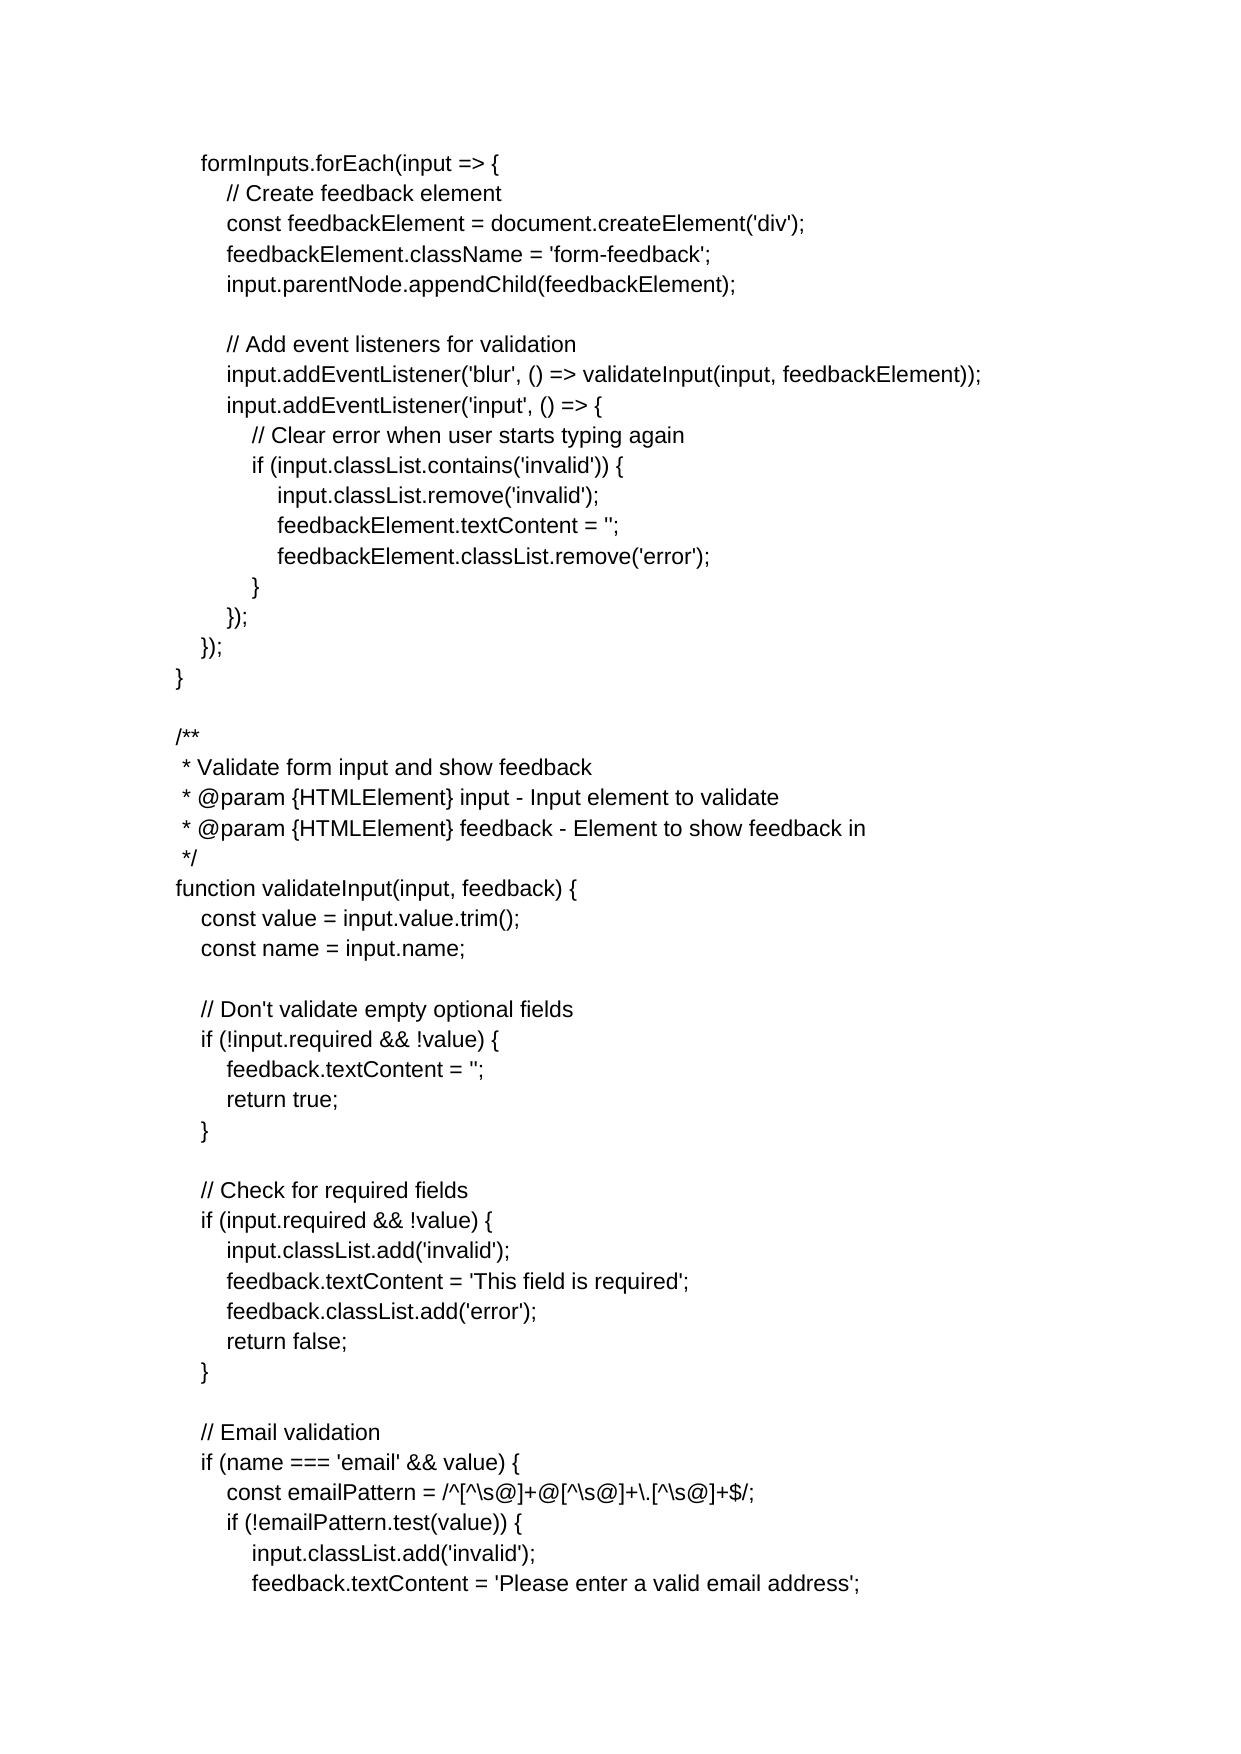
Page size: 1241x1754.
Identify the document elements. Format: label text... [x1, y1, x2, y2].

text // Clear error when user starts typing again [150, 422, 1090, 448]
text } [150, 1358, 1090, 1385]
text feedback.textContent = ''; [150, 1056, 1090, 1083]
text // Check for required fields [150, 1177, 1090, 1203]
text feedbackElement.classList.remove('error'); [150, 543, 1090, 569]
text if (name === 'email' && value) { [150, 1449, 1090, 1475]
text const value = input.value.trim(); [150, 905, 1090, 932]
text * Validate form input and show feedback [150, 754, 1090, 781]
text return true; [150, 1086, 1090, 1113]
text input.classList.add('invalid'); [150, 1539, 1090, 1566]
text // Create feedback element [150, 180, 1090, 207]
text } [150, 573, 1090, 599]
text const name = input.name; [150, 935, 1090, 962]
text }); [150, 603, 1090, 629]
text // Don't validate empty optional fields [150, 996, 1090, 1022]
text } [150, 663, 1090, 690]
text if (!input.required && !value) { [150, 1026, 1090, 1052]
text formInputs.forEach(input => { [150, 150, 1090, 176]
text const feedbackElement = document.createElement('div'); [150, 210, 1090, 237]
text * @param {HTMLElement} input - Input element to validate [150, 784, 1090, 811]
text input.addEventListener('blur', () => validateInput(input, feedbackElement)); [150, 361, 1090, 388]
text feedbackElement.textContent = ''; [150, 512, 1090, 539]
text if (input.classList.contains('invalid')) { [150, 452, 1090, 478]
text feedback.textContent = 'This field is required'; [150, 1268, 1090, 1294]
text } [150, 1117, 1090, 1143]
text /** [150, 724, 1090, 750]
text if (input.required && !value) { [150, 1207, 1090, 1234]
text feedback.textContent = 'Please enter a valid email address'; [150, 1570, 1090, 1596]
text }); [150, 633, 1090, 660]
text return false; [150, 1328, 1090, 1354]
text input.classList.add('invalid'); [150, 1237, 1090, 1264]
text */ [150, 845, 1090, 871]
text input.classList.remove('invalid'); [150, 482, 1090, 509]
text * @param {HTMLElement} feedback - Element to show feedback in [150, 814, 1090, 841]
text input.parentNode.appendChild(feedbackElement); [150, 271, 1090, 297]
text const emailPattern = /^[^\s@]+@[^\s@]+\.[^\s@]+$/; [150, 1479, 1090, 1506]
text feedbackElement.className = 'form-feedback'; [150, 241, 1090, 267]
text feedback.classList.add('error'); [150, 1298, 1090, 1324]
text if (!emailPattern.test(value)) { [150, 1509, 1090, 1536]
text function validateInput(input, feedback) { [150, 875, 1090, 901]
text // Email validation [150, 1419, 1090, 1445]
text // Add event listeners for validation [150, 331, 1090, 358]
text input.addEventListener('input', () => { [150, 392, 1090, 418]
